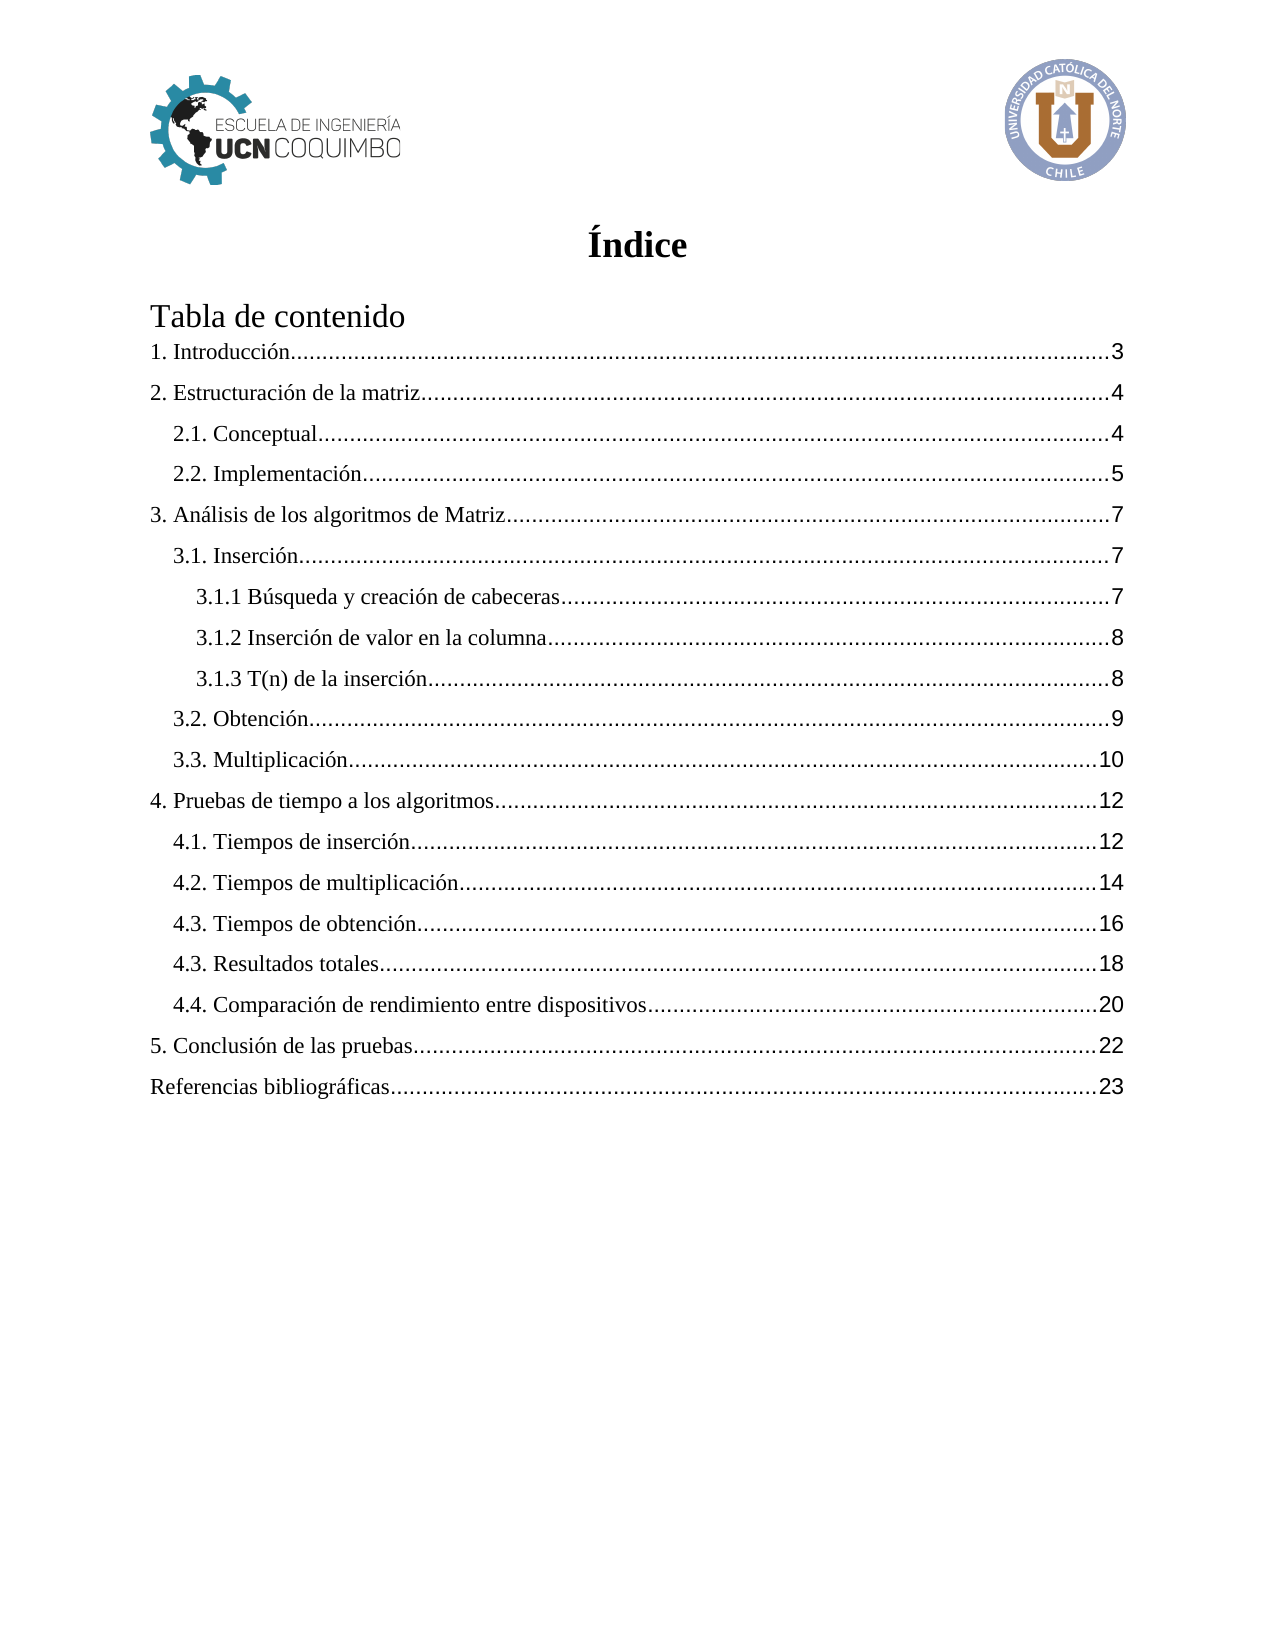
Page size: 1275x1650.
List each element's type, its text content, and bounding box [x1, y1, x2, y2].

text Índice [150, 222, 1125, 265]
picture [1004, 59, 1126, 181]
picture [150, 75, 401, 185]
